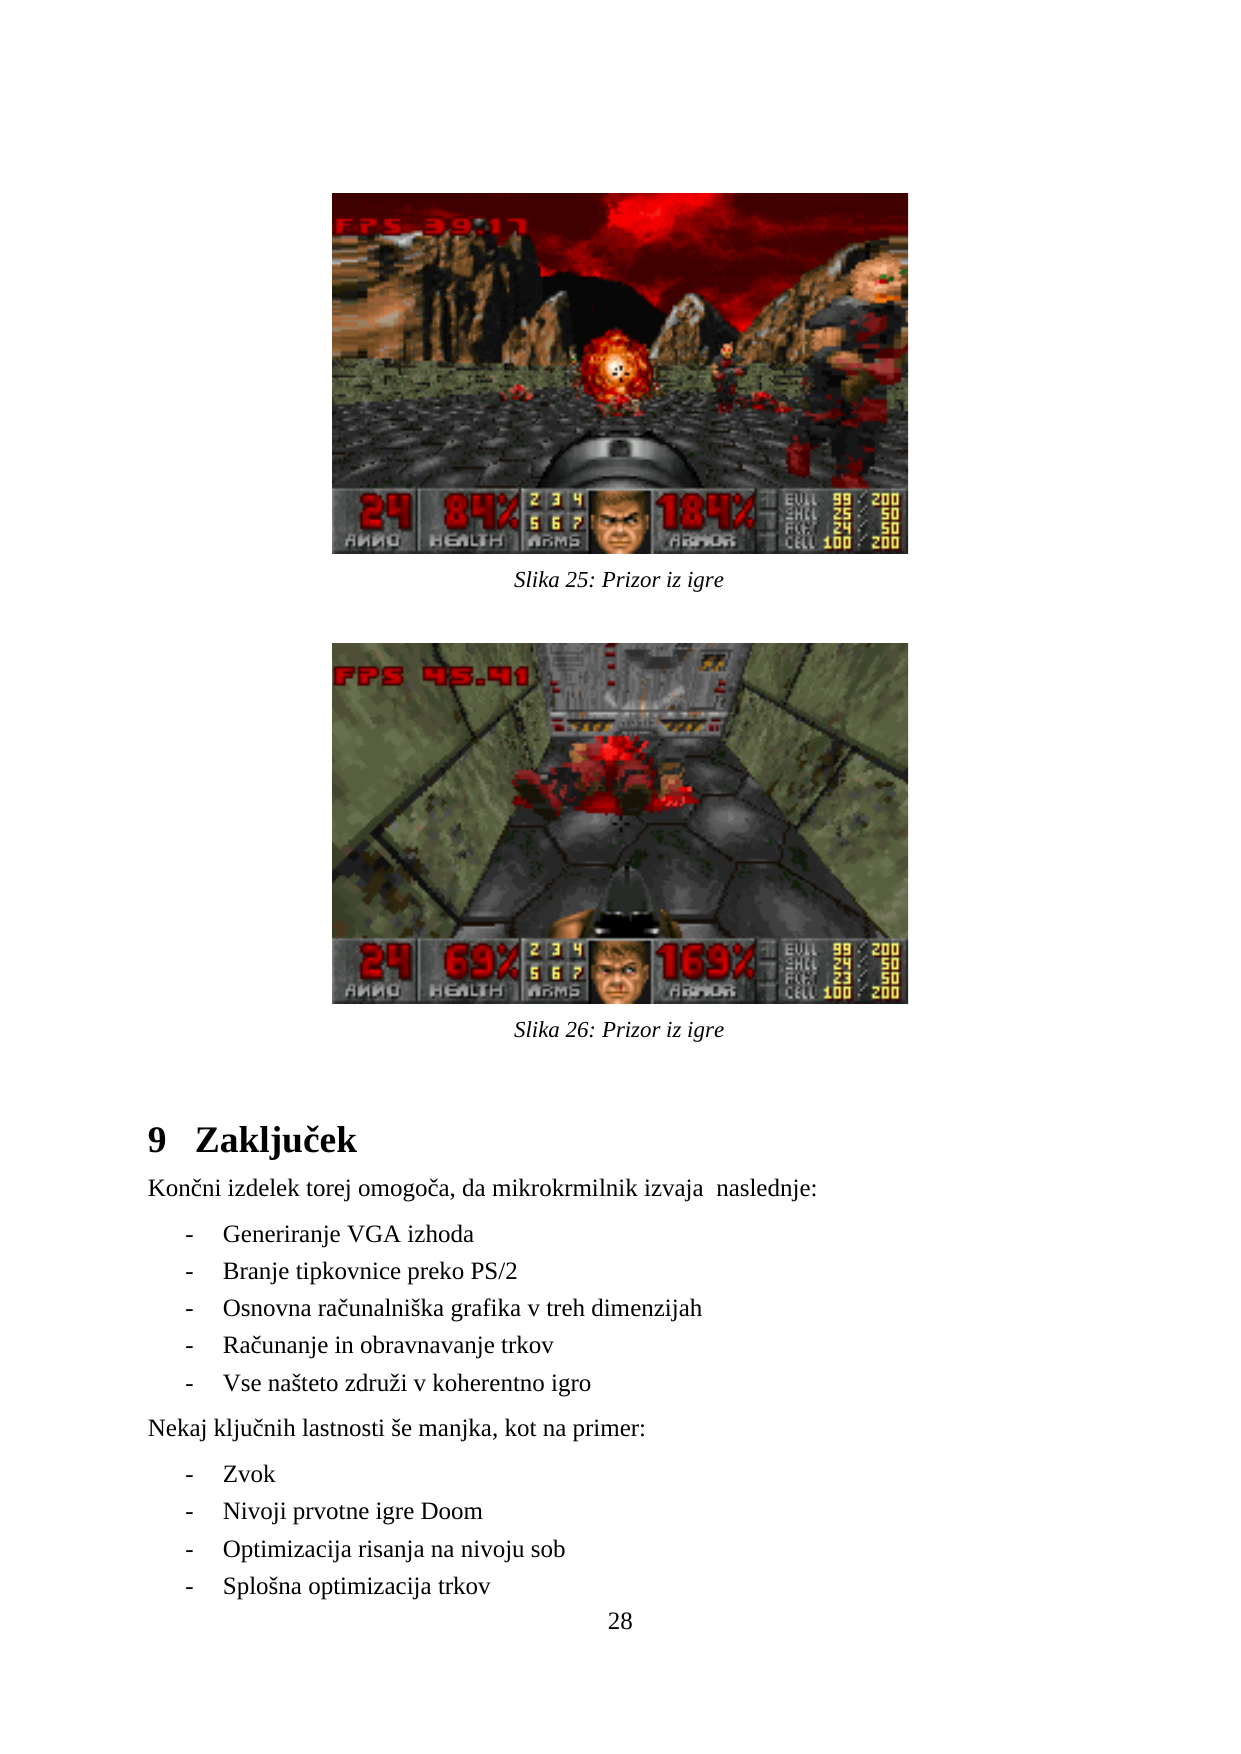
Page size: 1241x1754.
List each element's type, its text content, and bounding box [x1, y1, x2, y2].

list Splošna optimizacija trkov [185, 1571, 1093, 1600]
list Generiranje VGA izhoda [185, 1219, 1093, 1247]
text Nekaj ključnih lastnosti še manjka, kot na primer: [148, 1413, 1093, 1442]
subtitle Slika 26: Prizor iz igre [148, 1016, 1093, 1042]
picture [332, 193, 909, 554]
picture [332, 643, 909, 1004]
list Računanje in obravnavanje trkov [185, 1331, 1093, 1359]
list Vse našteto združi v koherentno igro [185, 1368, 1093, 1397]
list Nivoji prvotne igre Doom [185, 1496, 1093, 1525]
subtitle Slika 25: Prizor iz igre [148, 566, 1093, 592]
list Zvok [185, 1459, 1093, 1488]
subtitle Zaključek [148, 1117, 1093, 1160]
list Optimizacija risanja na nivoju sob [185, 1534, 1093, 1562]
list Osnovna računalniška grafika v treh dimenzijah [185, 1293, 1093, 1322]
list Branje tipkovnice preko PS/2 [185, 1256, 1093, 1285]
text Končni izdelek torej omogoča, da mikrokrmilnik izvaja naslednje: [148, 1173, 1093, 1202]
